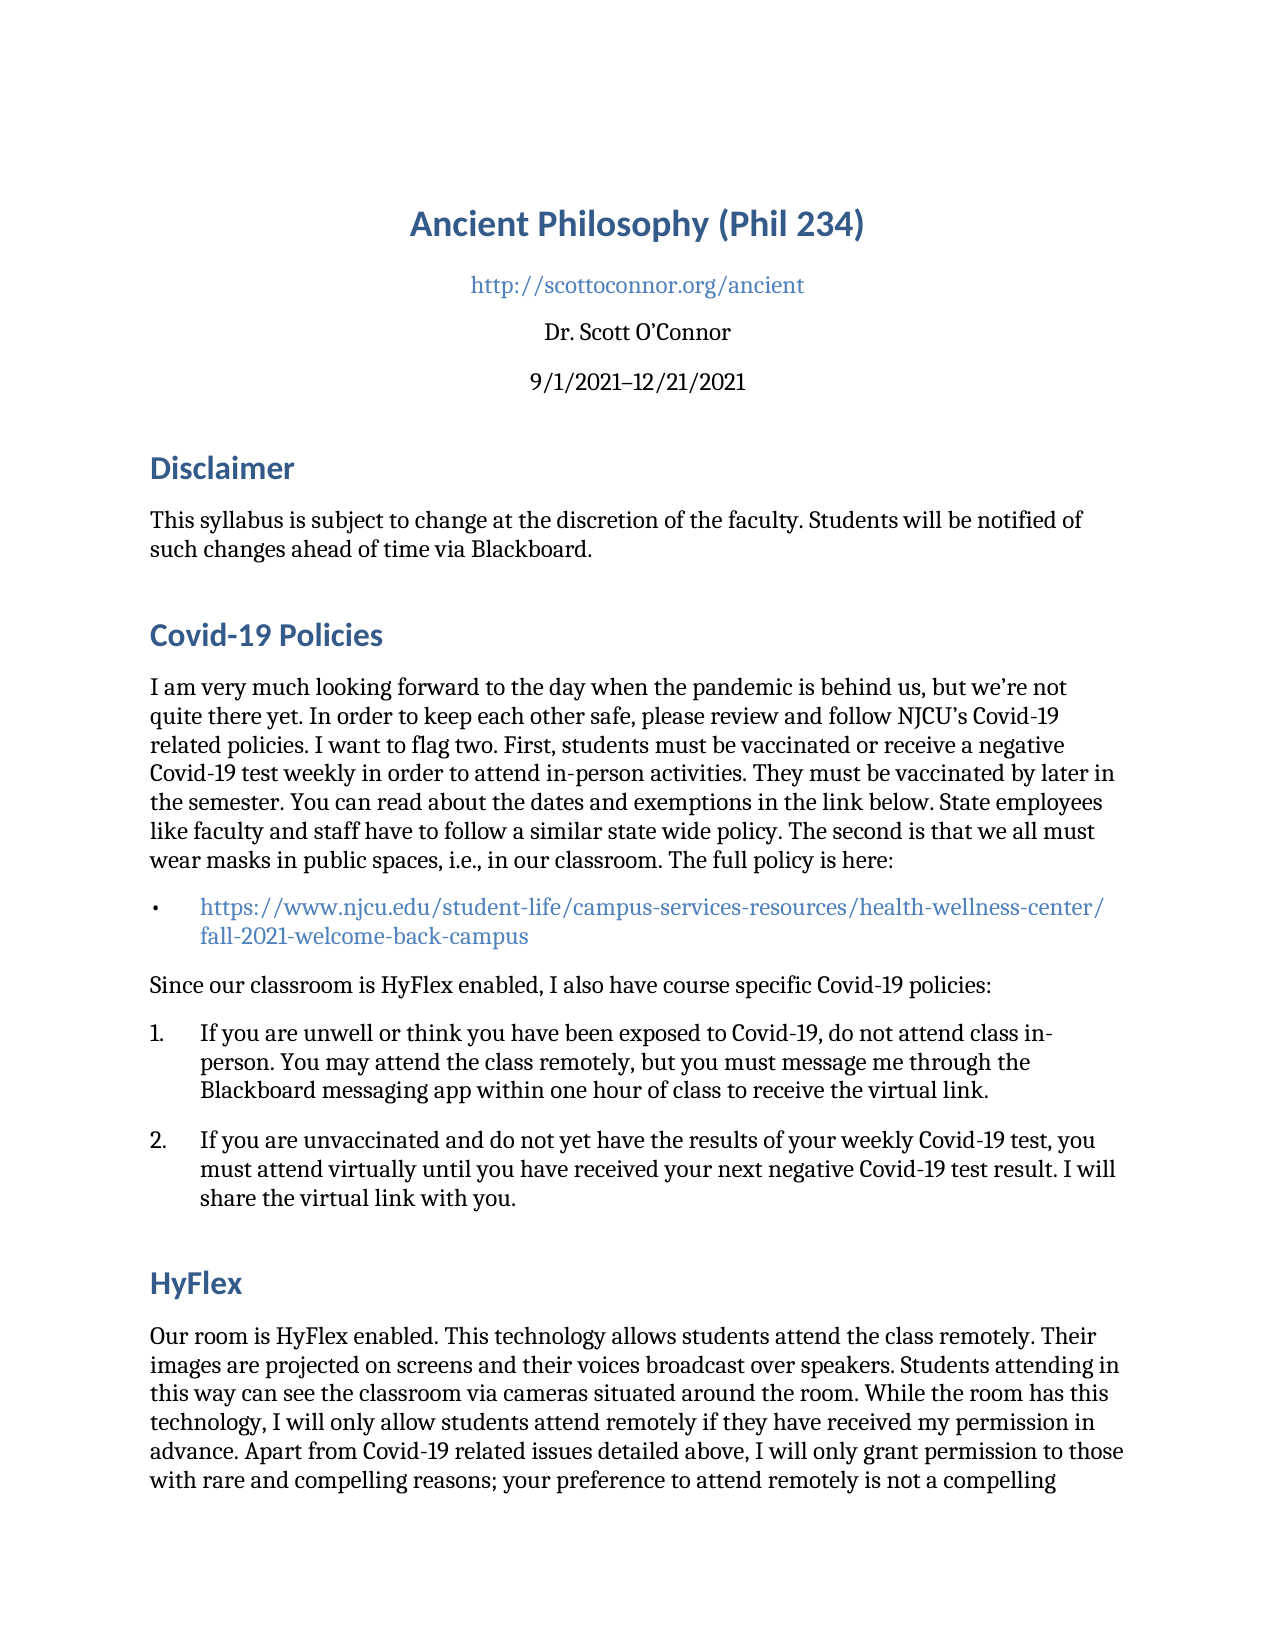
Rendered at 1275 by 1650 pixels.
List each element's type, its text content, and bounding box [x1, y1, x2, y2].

text 9/1/2021–12/21/2021 [150, 368, 1125, 397]
text I am very much looking forward to the day when the pandemic is behind us, but we’re not quite there yet. In order to keep each other safe, please review and follow NJCU’s Covid-19 related policies. I want to flag two. First, students must be vaccinated or receive a negative Covid-19 test weekly in order to attend in-person activities. They must be vaccinated by later in the semester. You can read about the dates and exemptions in the link below. State employees like faculty and staff have to follow a similar state wide policy. The second is that we all must wear masks in public spaces, i.e., in our classroom. The full policy is here: [150, 673, 1125, 874]
text http://scottoconnor.org/ancient [150, 271, 1125, 299]
list https://www.njcu.edu/student-life/campus-services-resources/health-wellness-center/fall-2021-welcome-back-campus [150, 893, 1125, 951]
subtitle Disclaimer [150, 447, 1125, 487]
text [150, 1322, 1125, 1494]
text This syllabus is subject to change at the discretion of the faculty. Students will be notified of such changes ahead of time via Blackboard. [150, 506, 1125, 564]
text Dr. Scott O’Connor [150, 318, 1125, 347]
list If you are unvaccinated and do not yet have the results of your weekly Covid-19 test, you must attend virtually until you have received your next negative Covid-19 test result. I will share the virtual link with you. [150, 1126, 1125, 1212]
title Ancient Philosophy (Phil 234) [150, 200, 1125, 246]
list If you are unwell or think you have been exposed to Covid-19, do not attend class in-person. You may attend the class remotely, but you must message me through the Blackboard messaging app within one hour of class to receive the virtual link. [150, 1019, 1125, 1105]
subtitle HyFlex [150, 1262, 1125, 1303]
text Since our classroom is HyFlex enabled, I also have course specific Covid-19 policies: [150, 971, 1125, 1000]
subtitle Covid-19 Policies [150, 614, 1125, 654]
